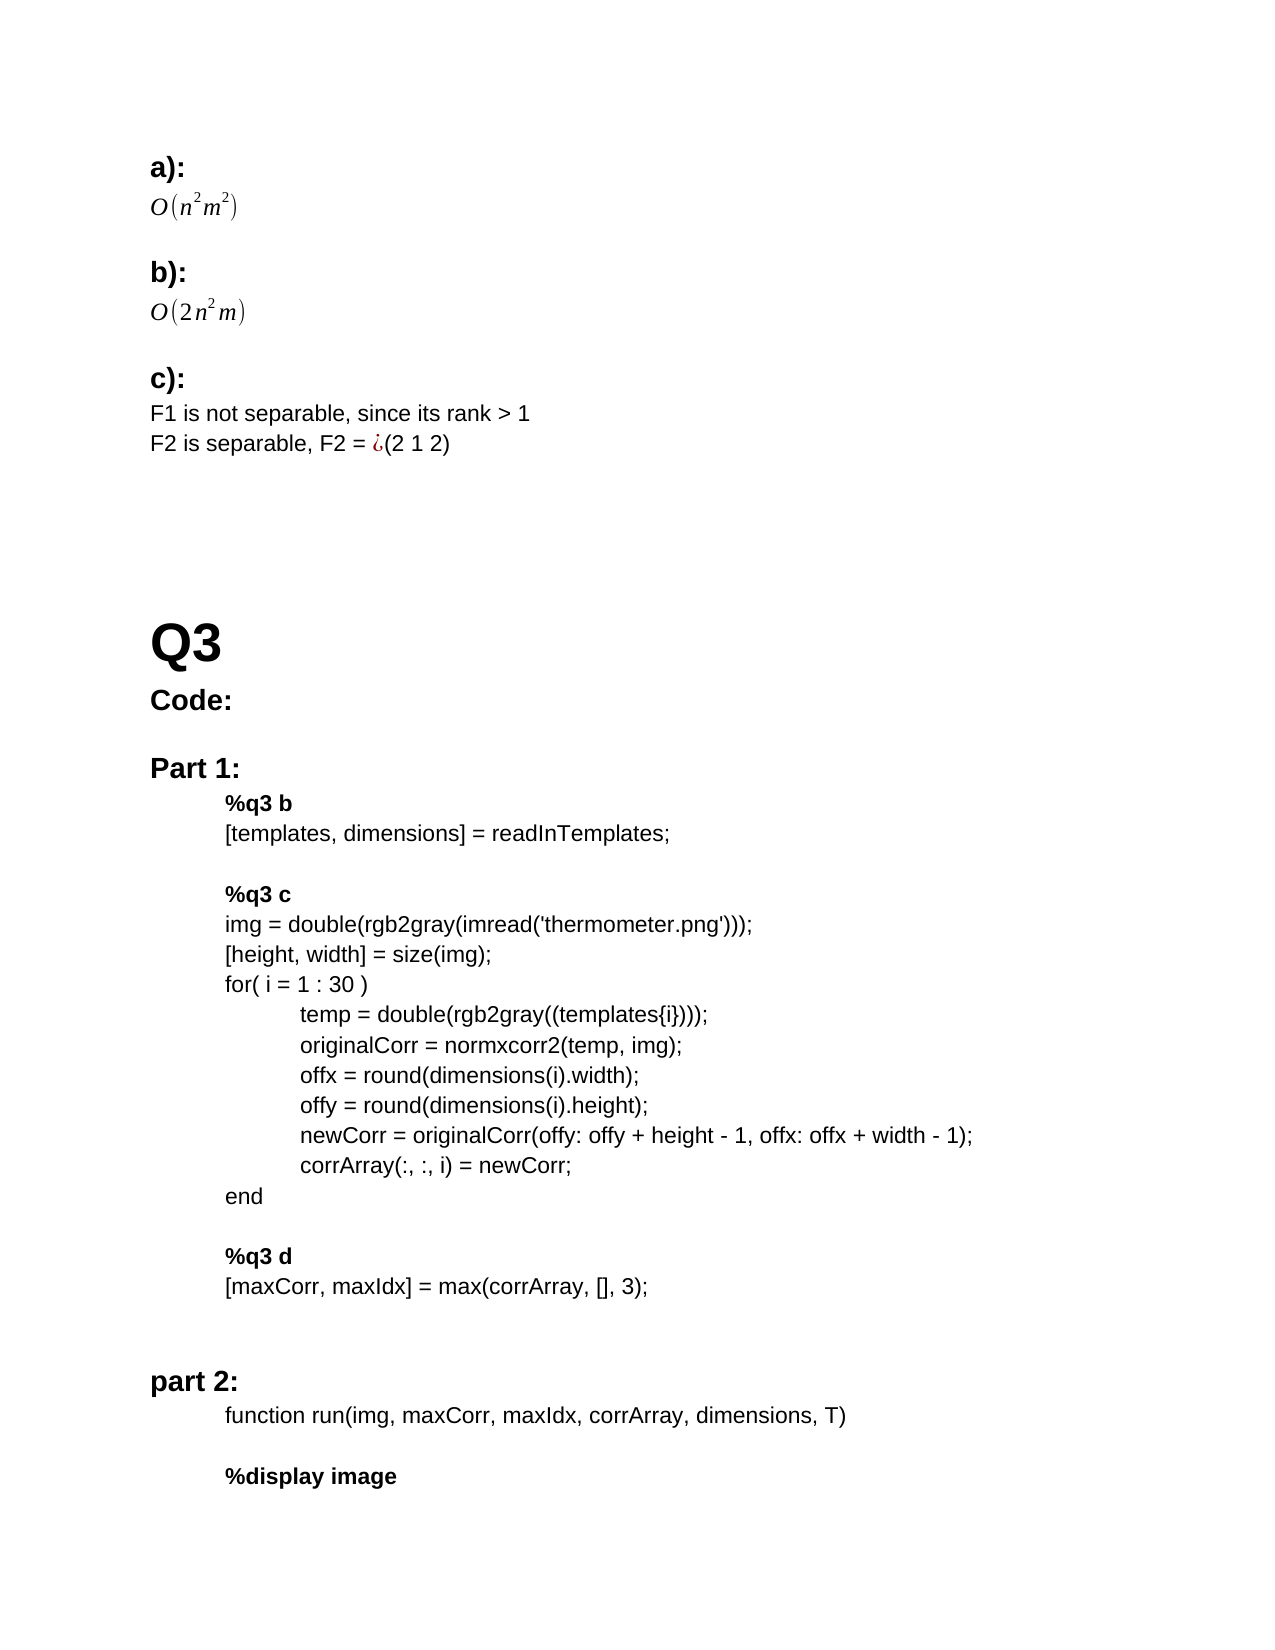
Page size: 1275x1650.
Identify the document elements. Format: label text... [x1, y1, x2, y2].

text corrArray(:, :, i) = newCorr; [225, 1152, 1125, 1179]
text part 2: [150, 1364, 1125, 1397]
text Q3 [150, 611, 1125, 673]
text function run(img, maxCorr, maxIdx, corrArray, dimensions, T) [225, 1402, 1125, 1429]
text newCorr = originalCorr(offy: offy + height - 1, offx: offx + width - 1); [225, 1122, 1125, 1148]
text b): [150, 256, 1125, 289]
text [maxCorr, maxIdx] = max(corrArray, [], 3); [225, 1273, 1125, 1299]
text %q3 d [225, 1243, 1125, 1269]
text %q3 b [225, 790, 1125, 816]
text Part 1: [150, 751, 1125, 785]
text for( i = 1 : 30 ) [225, 971, 1125, 997]
text F2 is separable, F2 = (2 1 2) [150, 430, 1125, 456]
text Code: [150, 683, 1125, 716]
text a): [150, 150, 1125, 183]
text offy = round(dimensions(i).height); [225, 1092, 1125, 1118]
text %q3 c [225, 881, 1125, 907]
text originalCorr = normxcorr2(temp, img); [225, 1032, 1125, 1058]
text [templates, dimensions] = readInTemplates; [225, 820, 1125, 846]
text c): [150, 361, 1125, 394]
text [height, width] = size(img); [225, 941, 1125, 967]
text offx = round(dimensions(i).width); [225, 1062, 1125, 1088]
text img = double(rgb2gray(imread('thermometer.png'))); [225, 911, 1125, 937]
text %display image [225, 1463, 1125, 1489]
text end [225, 1183, 1125, 1209]
text F1 is not separable, since its rank > 1 [150, 399, 1125, 426]
text temp = double(rgb2gray((templates{i}))); [225, 1001, 1125, 1028]
